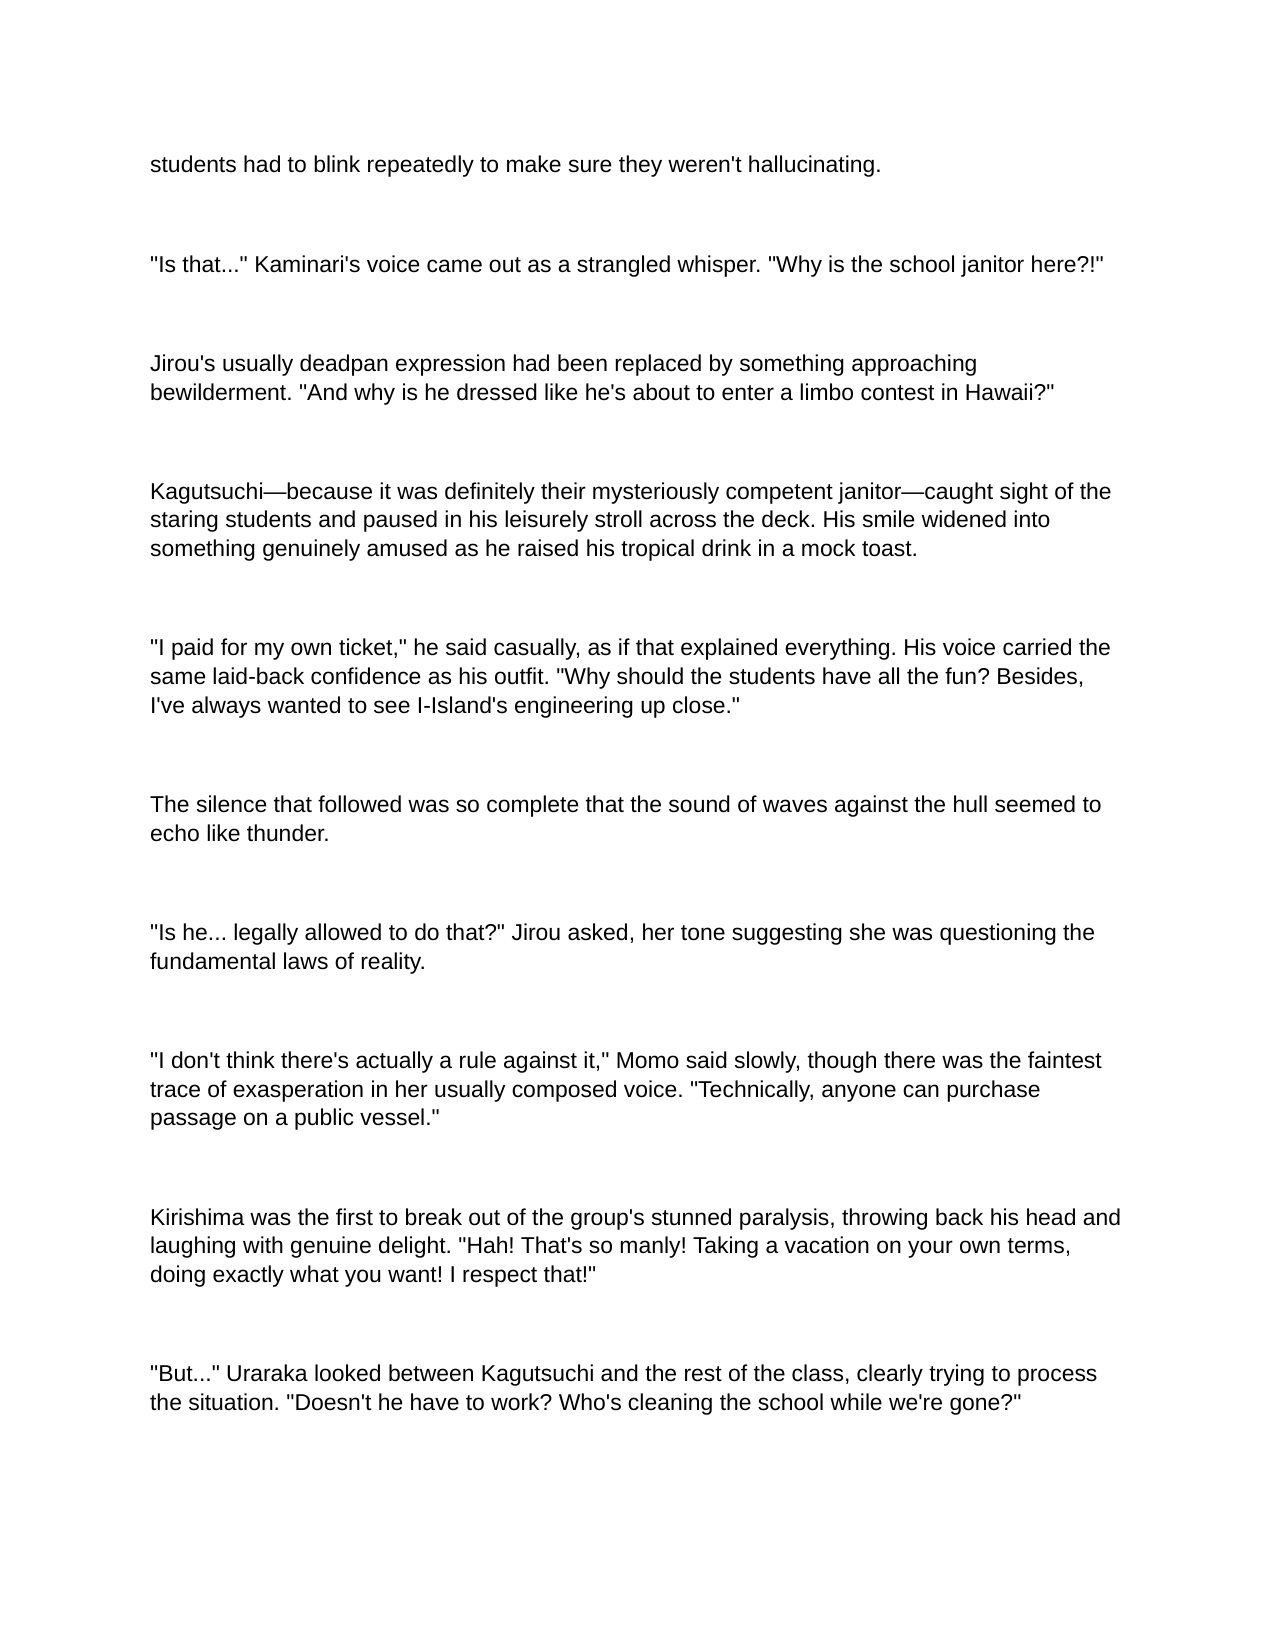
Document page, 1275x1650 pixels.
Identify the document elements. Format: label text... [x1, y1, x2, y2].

text "I don't think there's actually a rule against it," Momo said slowly, though there was the faintest trace of exasperation in her usually composed voice. "Technically, anyone can purchase passage on a public vessel." [150, 1045, 1125, 1132]
text "I paid for my own ticket," he said casually, as if that explained everything. His voice carried the same laid-back confidence as his outfit. "Why should the students have all the fun? Besides, I've always wanted to see I-Island's engineering up close." [150, 633, 1125, 719]
text "Is that..." Kaminari's voice came out as a strangled whisper. "Why is the school janitor here?!" [150, 249, 1125, 278]
text Kagutsuchi—because it was definitely their mysteriously competent janitor—caught sight of the staring students and paused in his leisurely stroll across the deck. His smile widened into something genuinely amused as he raised his tropical drink in a mock toast. [150, 476, 1125, 562]
text Jirou's usually deadpan expression had been replaced by something approaching bewilderment. "And why is he dressed like he's about to enter a limbo contest in Hawaii?" [150, 348, 1125, 406]
text The silence that followed was so complete that the sound of waves against the hull seemed to echo like thunder. [150, 789, 1125, 847]
text Kirishima was the first to break out of the group's stunned paralysis, throwing back his head and laughing with genuine delight. "Hah! That's so manly! Taking a vacation on your own terms, doing exactly what you want! I respect that!" [150, 1202, 1125, 1288]
text "Is he... legally allowed to do that?" Jirou asked, her tone suggesting she was questioning the fundamental laws of reality. [150, 917, 1125, 975]
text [150, 150, 1125, 179]
text "But..." Uraraka looked between Kagutsuchi and the rest of the class, clearly trying to process the situation. "Doesn't he have to work? Who's cleaning the school while we're gone?" [150, 1359, 1125, 1416]
